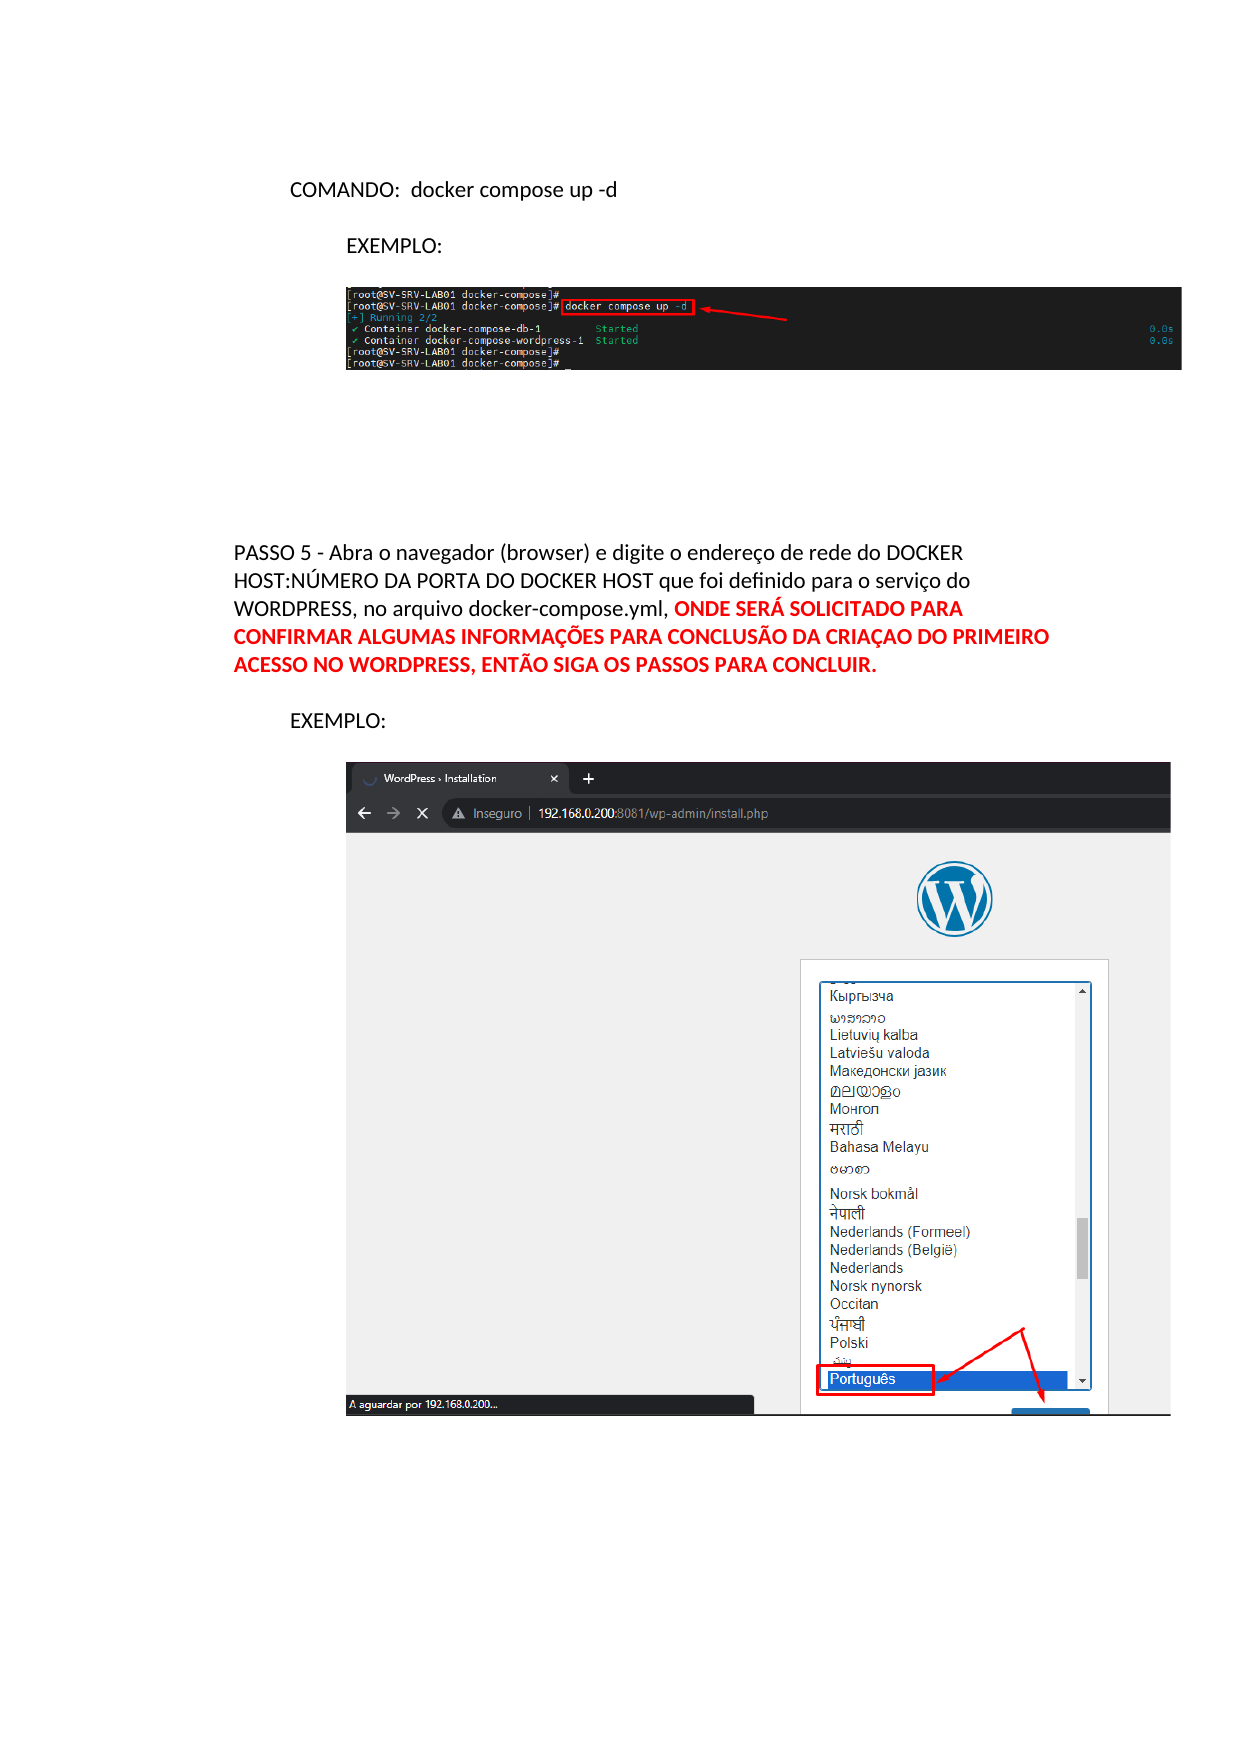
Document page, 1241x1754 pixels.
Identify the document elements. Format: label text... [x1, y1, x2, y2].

picture [346, 287, 1182, 370]
text EXEMPLO: [346, 232, 1063, 260]
picture [346, 762, 1171, 1416]
text PASSO 5 - Abra o navegador (browser) e digite o endereço de rede do DOCKER HOST:NÚMERO DA PORTA DO DOCKER HOST que foi definido para o serviço do WORDPRESS, no arquivo docker-compose.yml, ONDE SERÁ SOLICITADO PARA CONFIRMAR ALGUMAS INFORMAÇÕES PARA CONCLUSÃO DA CRIAÇAO DO PRIMEIRO ACESSO NO WORDPRESS, ENTÃO SIGA OS PASSOS PARA CONCLUIR. [233, 538, 1063, 678]
text EXEMPLO: [290, 706, 1063, 734]
text COMANDO: docker compose up -d [290, 176, 1063, 204]
